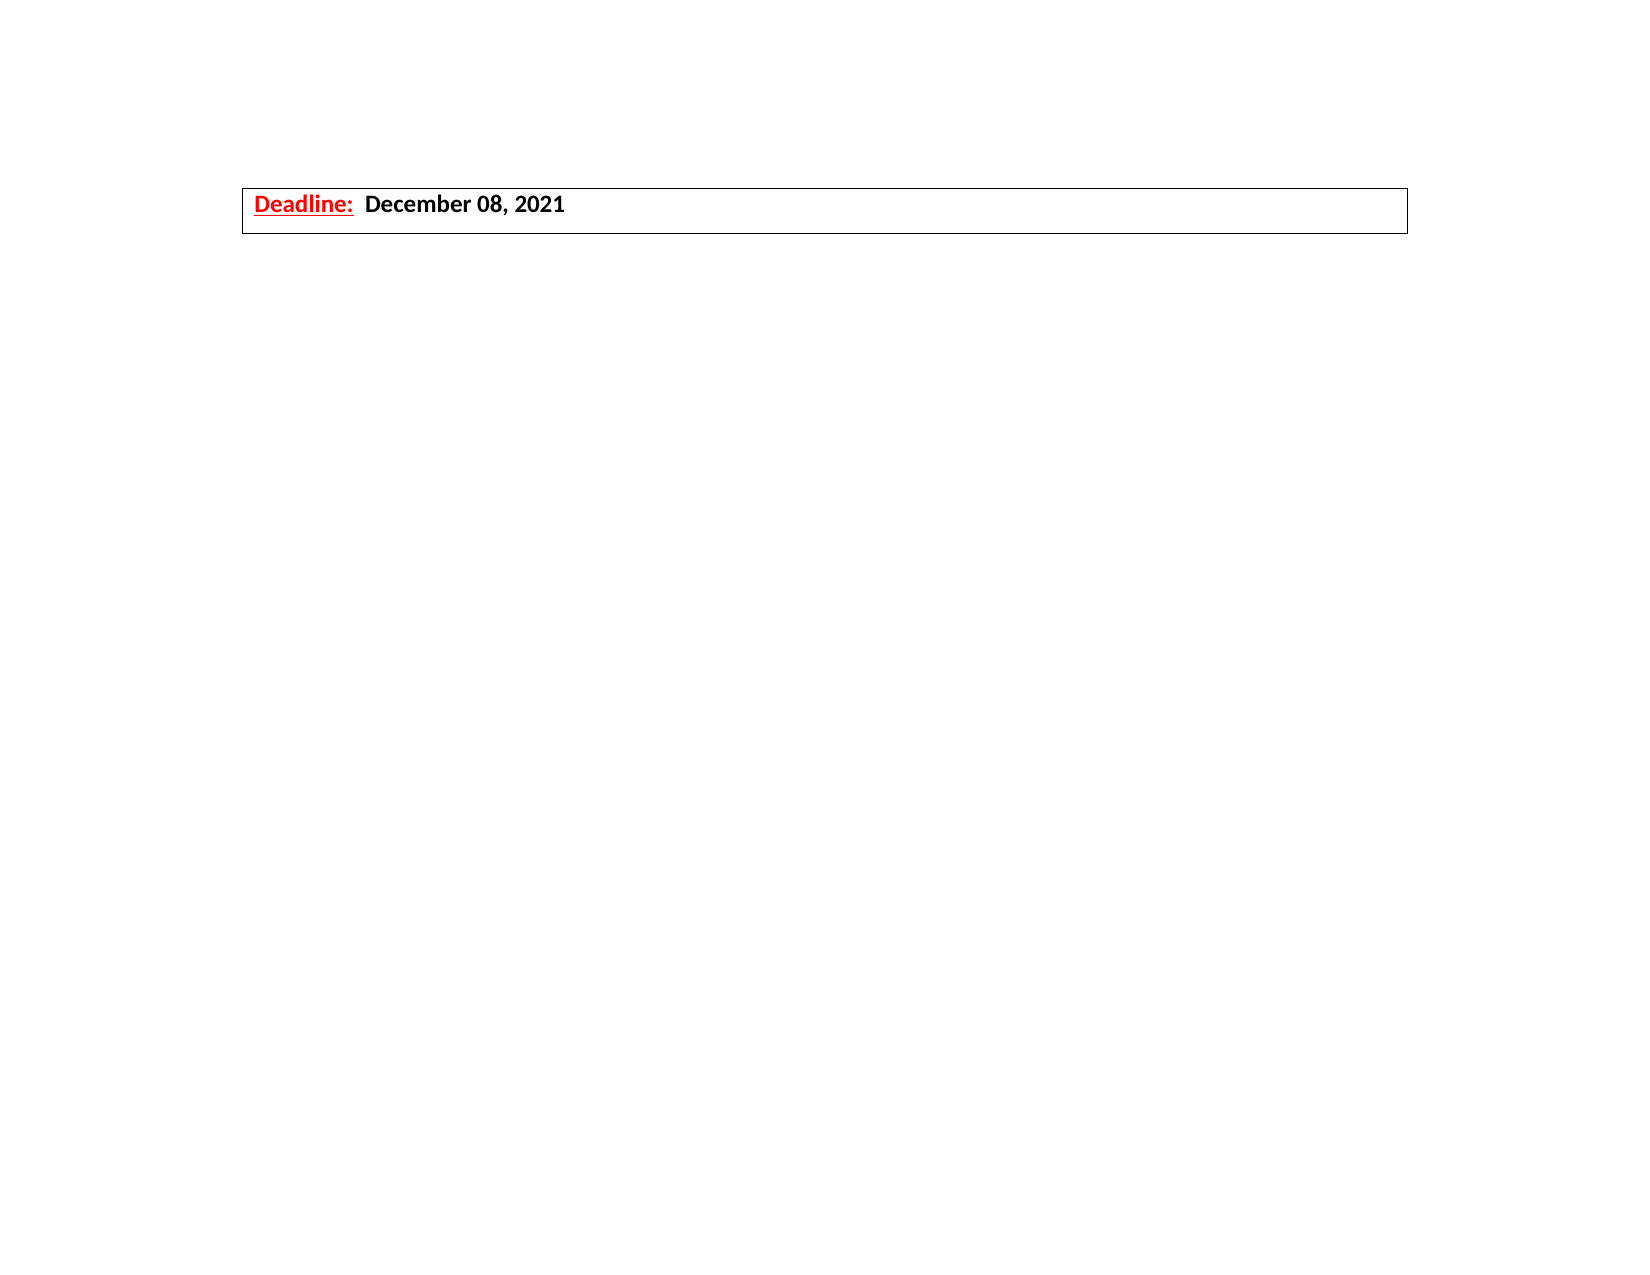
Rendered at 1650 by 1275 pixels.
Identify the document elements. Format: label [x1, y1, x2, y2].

table_cell [243, 189, 1407, 233]
